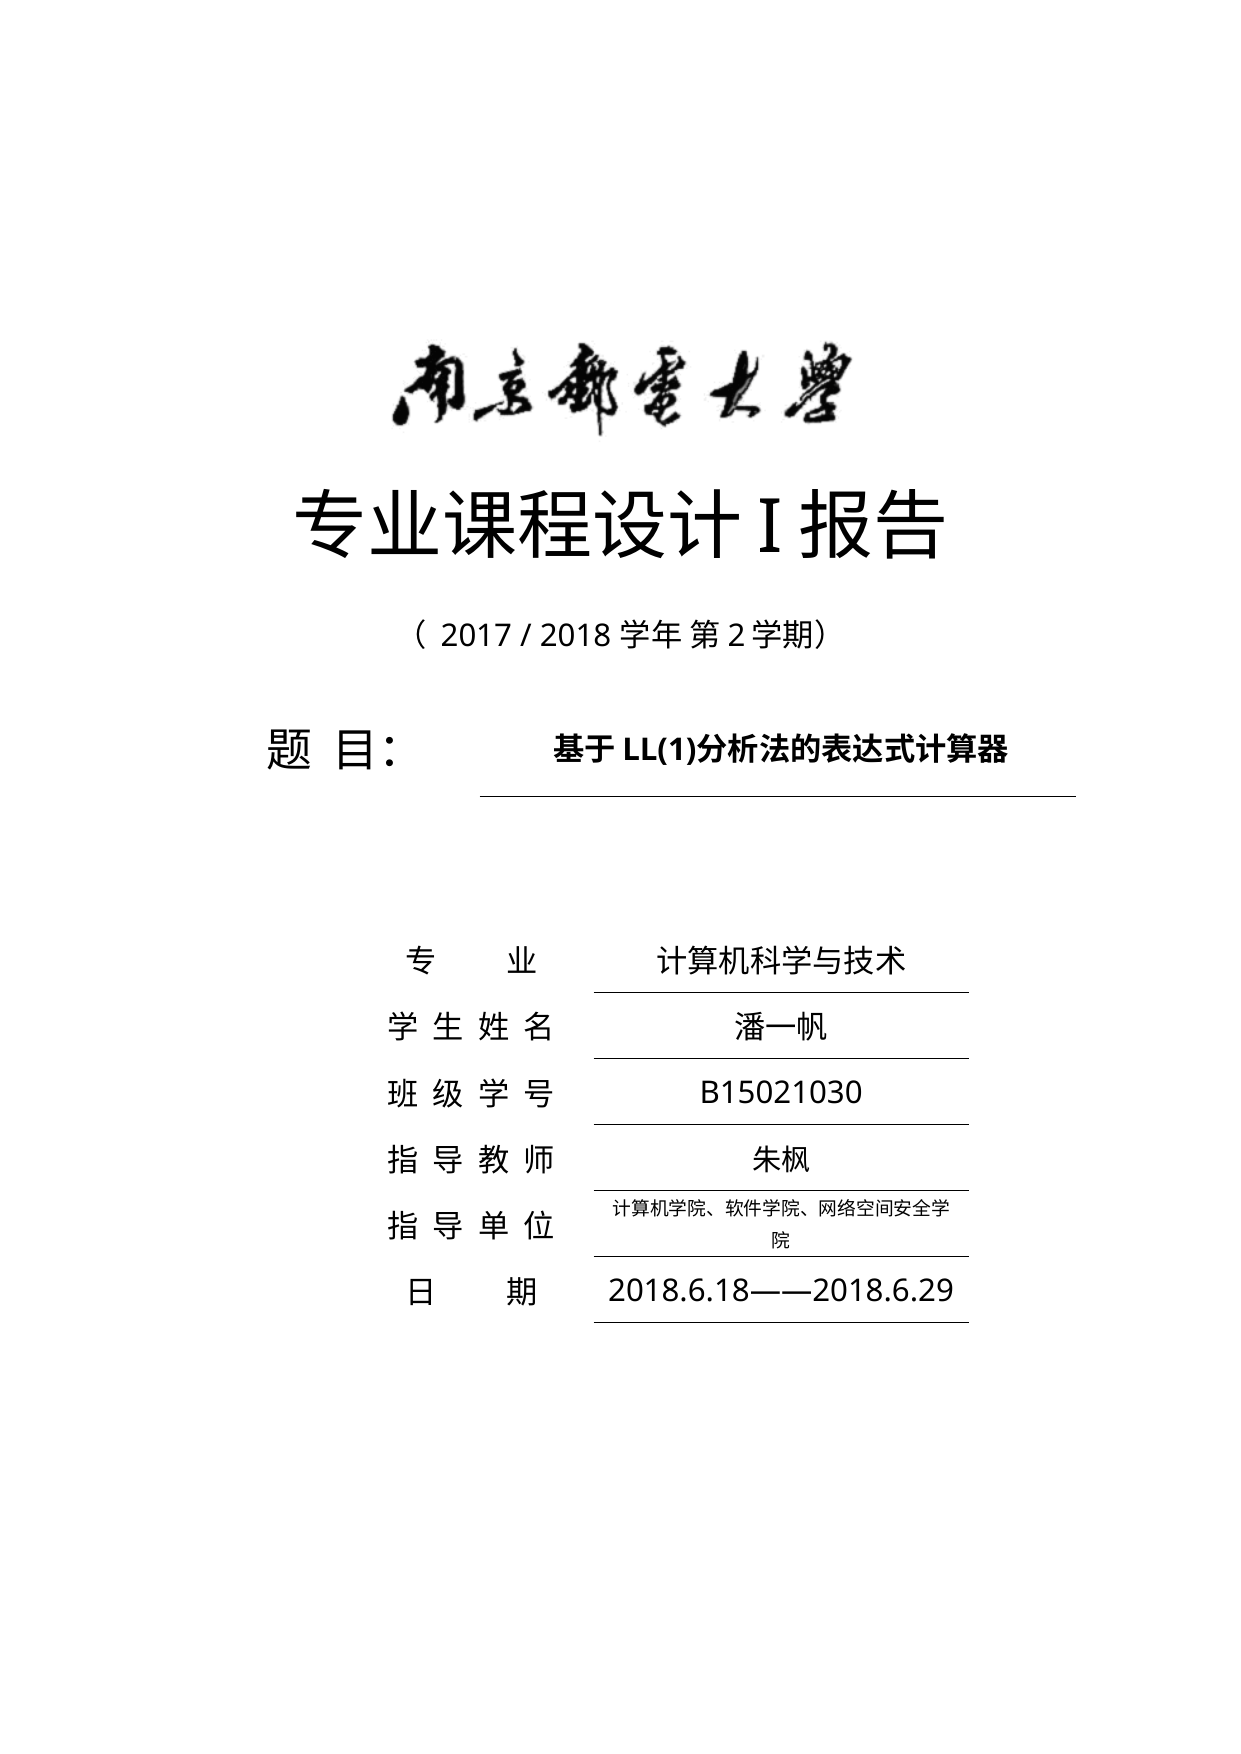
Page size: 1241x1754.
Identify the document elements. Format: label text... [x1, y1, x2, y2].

table_cell 指 导 单 位 [349, 1190, 593, 1256]
table_header 题 目： [255, 698, 479, 796]
text 专业课程设计I报告 [187, 454, 1053, 584]
table_cell 指 导 教 师 [349, 1124, 593, 1190]
table_cell 计算机学院、软件学院、网络空间安全学院 [594, 1191, 968, 1256]
text （ 2017 / 2018 学年 第 2学期） [187, 601, 1053, 666]
table_cell 2018.6.18——2018.6.29 [594, 1257, 968, 1322]
table_cell 班 级 学 号 [349, 1058, 593, 1124]
table_cell 日 期 [349, 1256, 593, 1322]
table_cell 朱枫 [594, 1125, 968, 1190]
picture [374, 328, 866, 451]
table_header 专 业 [349, 927, 593, 992]
table_cell 潘一帆 [594, 993, 968, 1058]
table_header 计算机科学与技术 [594, 927, 968, 992]
table_header 基于LL(1)分析法的表达式计算器 [480, 698, 1076, 796]
table_cell B15021030 [594, 1059, 968, 1124]
table_cell 学 生 姓 名 [349, 992, 593, 1058]
